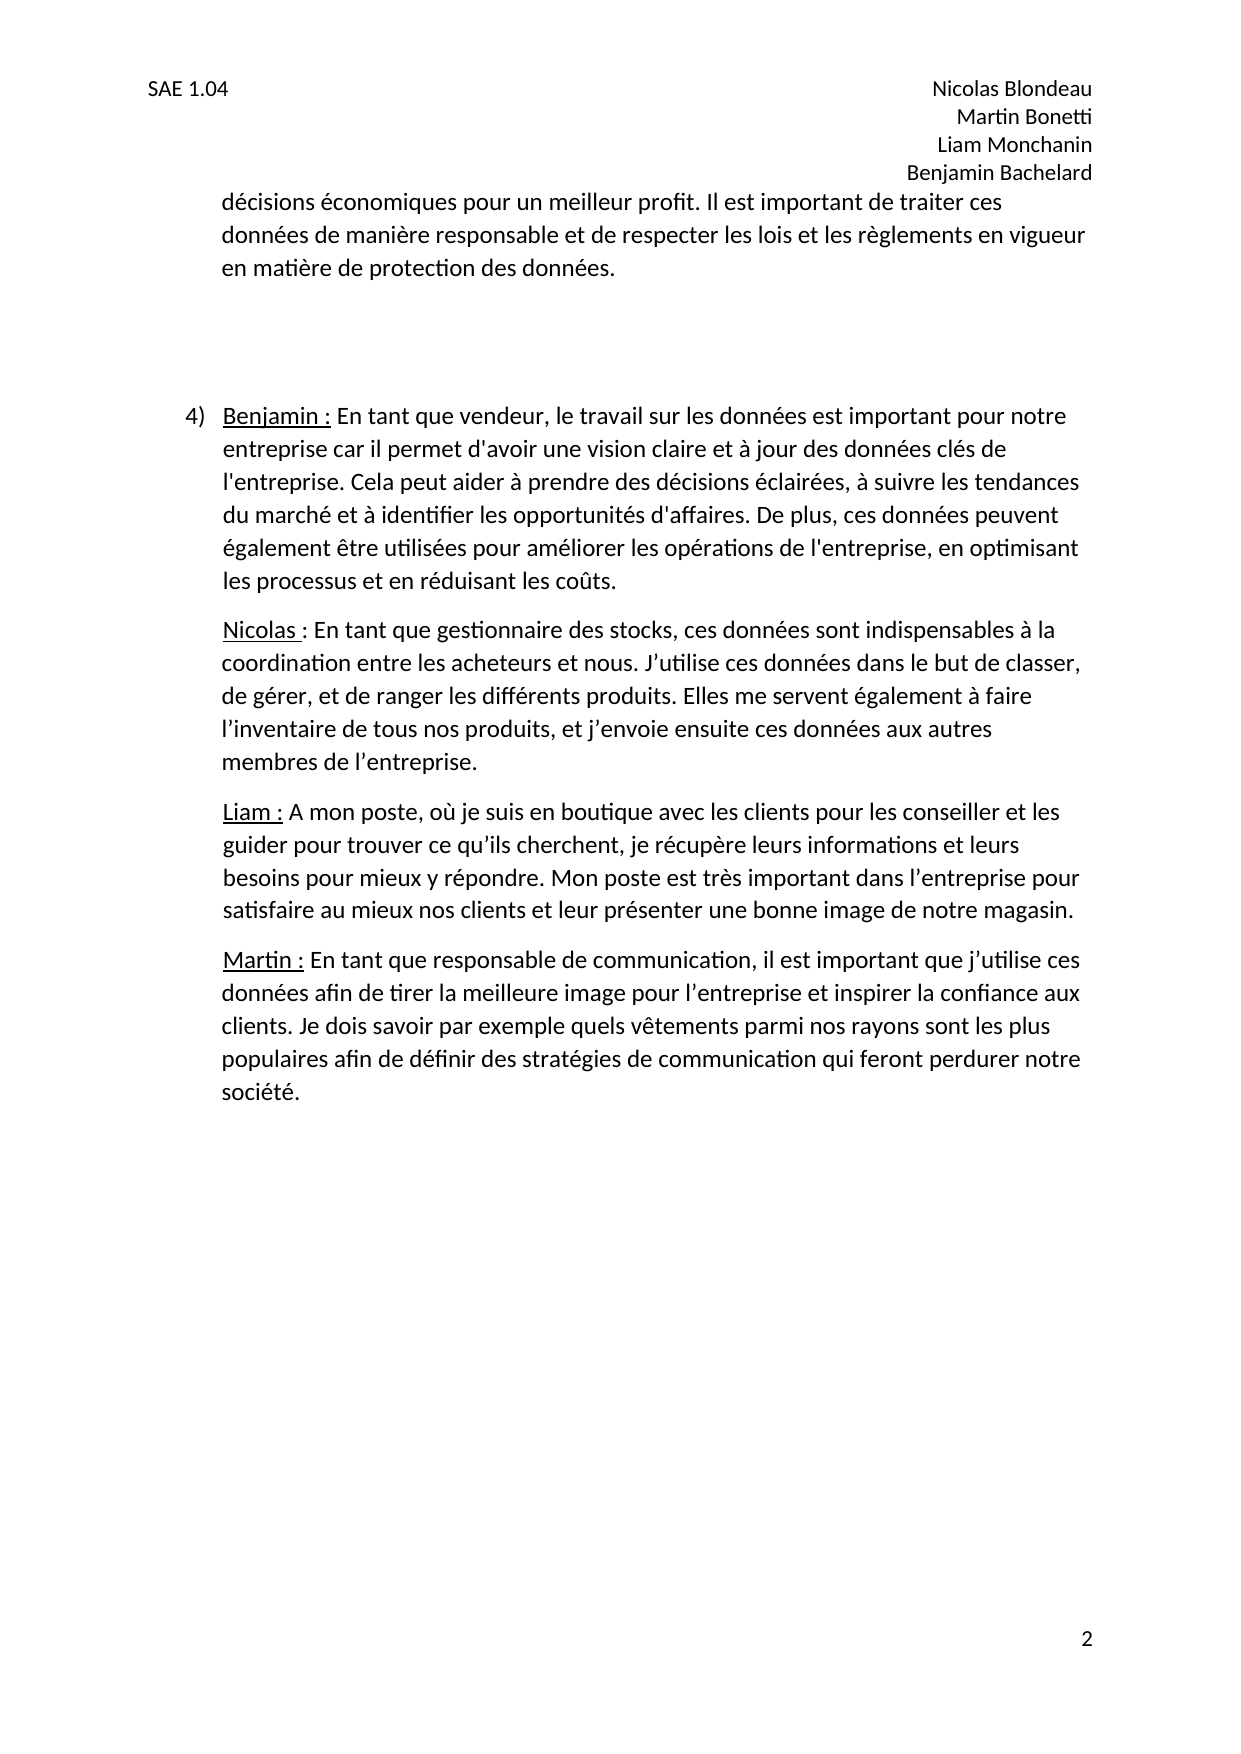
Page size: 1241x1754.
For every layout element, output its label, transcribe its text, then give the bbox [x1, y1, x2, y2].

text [221, 186, 1093, 282]
text Nicolas : En tant que gestionnaire des stocks, ces données sont indispensables à la coordination entre les acheteurs et nous. J’utilise ces données dans le but de classer, de gérer, et de ranger les différents produits. Elles me servent également à faire l’inventaire de tous nos produits, et j’envoie ensuite ces données aux autres membres de l’entreprise. [221, 614, 1093, 777]
list Benjamin : En tant que vendeur, le travail sur les données est important pour notre entreprise car il permet d'avoir une vision claire et à jour des données clés de l'entreprise. Cela peut aider à prendre des décisions éclairées, à suivre les tendances du marché et à identifier les opportunités d'affaires. De plus, ces données peuvent également être utilisées pour améliorer les opérations de l'entreprise, en optimisant les processus et en réduisant les coûts. [185, 400, 1093, 596]
text Martin : En tant que responsable de communication, il est important que j’utilise ces données afin de tirer la meilleure image pour l’entreprise et inspirer la confiance aux clients. Je dois savoir par exemple quels vêtements parmi nos rayons sont les plus populaires afin de définir des stratégies de communication qui feront perdurer notre société. [221, 944, 1093, 1106]
text Liam : A mon poste, où je suis en boutique avec les clients pour les conseiller et les guider pour trouver ce qu’ils cherchent, je récupère leurs informations et leurs besoins pour mieux y répondre. Mon poste est très important dans l’entreprise pour satisfaire au mieux nos clients et leur présenter une bonne image de notre magasin. [223, 796, 1093, 925]
